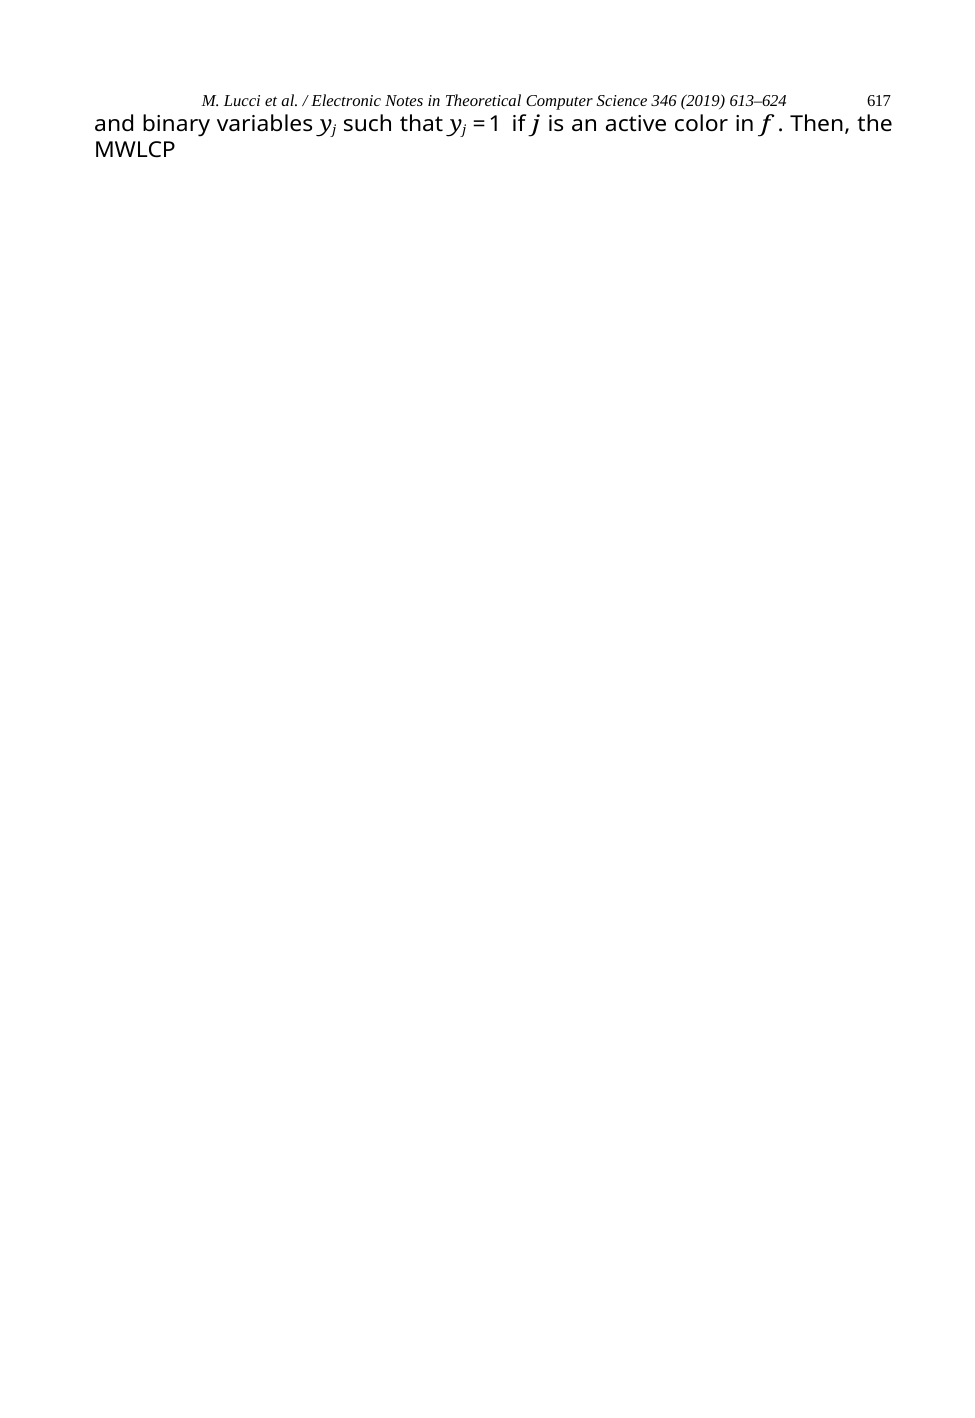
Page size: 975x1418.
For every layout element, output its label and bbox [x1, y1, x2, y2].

text [94, 110, 893, 164]
